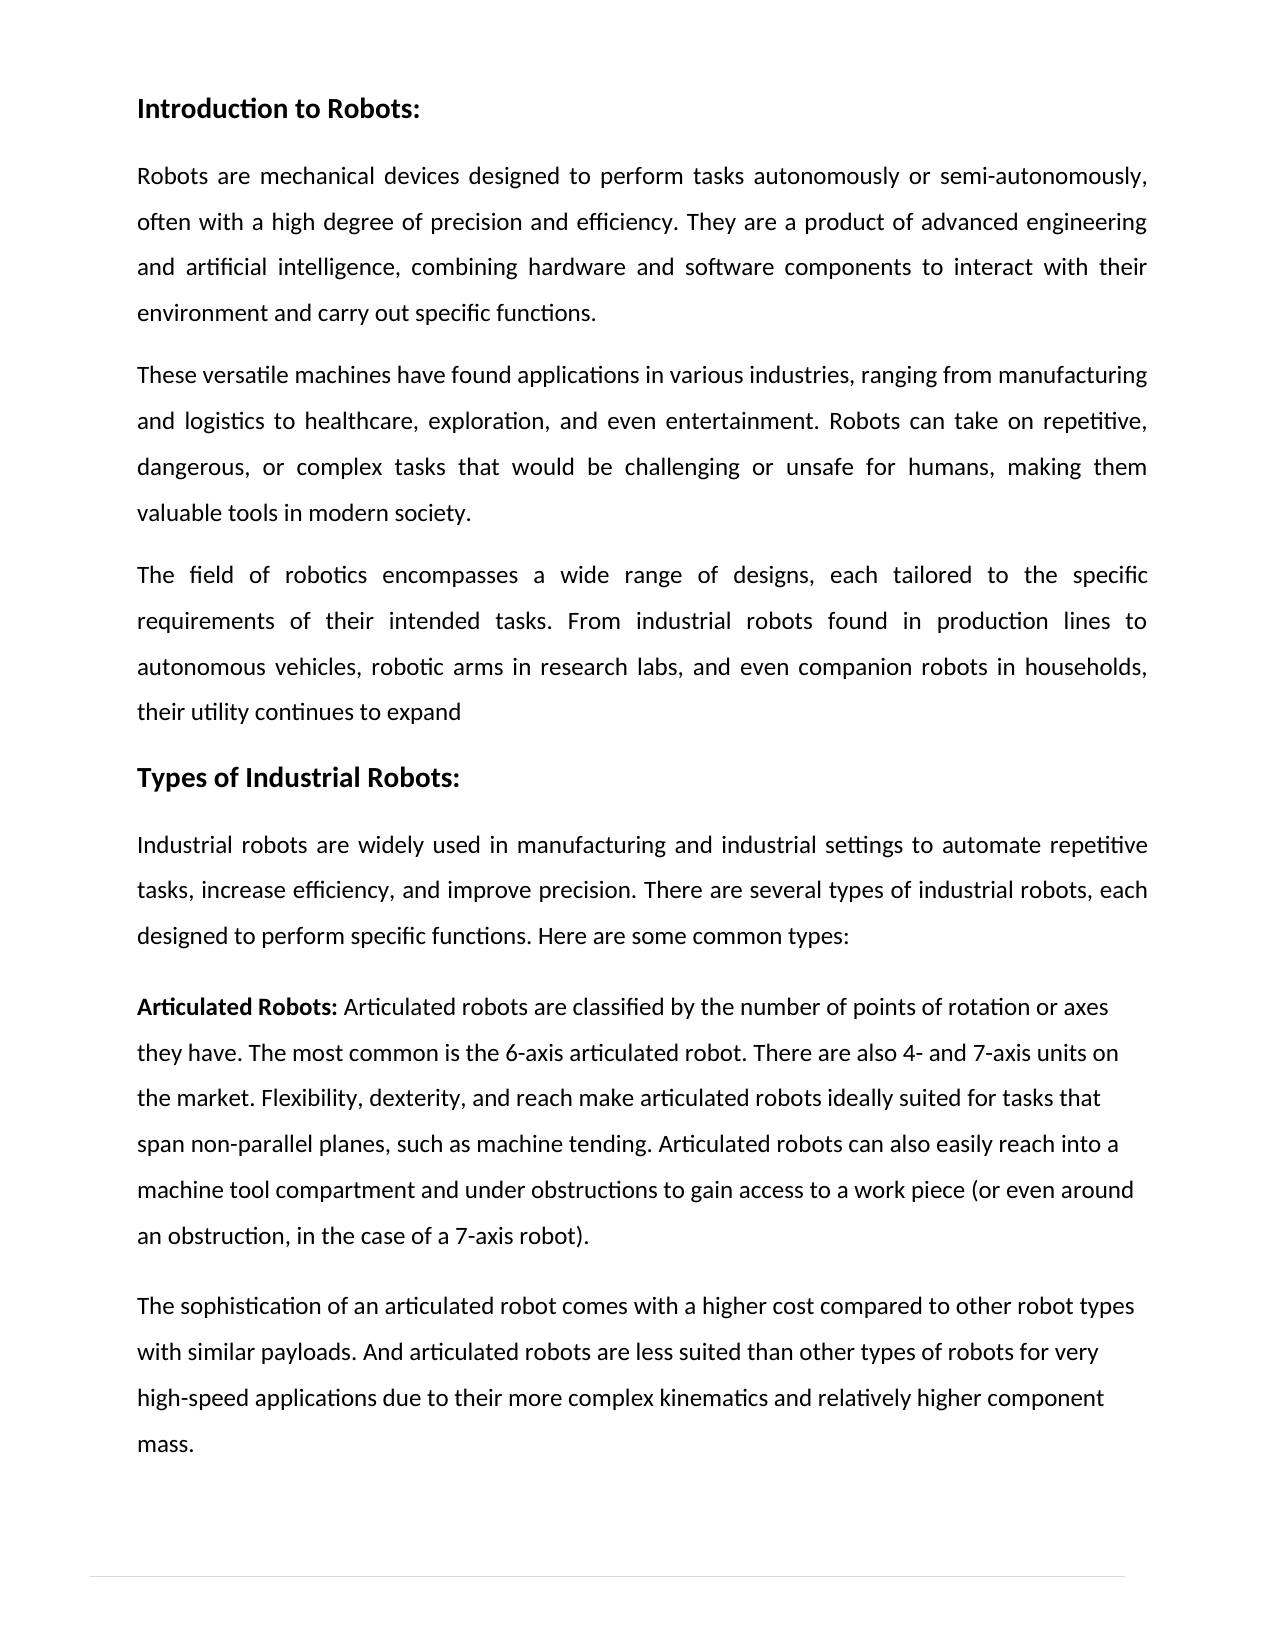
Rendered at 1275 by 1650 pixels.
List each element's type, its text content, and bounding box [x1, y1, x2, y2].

text These versatile machines have found applications in various industries, ranging from manufacturing and logistics to healthcare, exploration, and even entertainment. Robots can take on repetitive, dangerous, or complex tasks that would be challenging or unsafe for humans, making them valuable tools in modern society. [137, 360, 1149, 527]
text Industrial robots are widely used in manufacturing and industrial settings to automate repetitive tasks, increase efficiency, and improve precision. There are several types of industrial robots, each designed to perform specific functions. Here are some common types: [137, 829, 1149, 951]
text The sophistication of an articulated robot comes with a higher cost compared to other robot types with similar payloads. And articulated robots are less suited than other types of robots for very high-speed applications due to their more complex kinematics and relatively higher component mass. [137, 1291, 1149, 1458]
text Robots are mechanical devices designed to perform tasks autonomously or semi-autonomously, often with a high degree of precision and efficiency. They are a product of advanced engineering and artificial intelligence, combining hardware and software components to interact with their environment and carry out specific functions. [137, 160, 1149, 328]
text Introduction to Robots: [137, 90, 1149, 126]
text The field of robotics encompasses a wide range of designs, each tailored to the specific requirements of their intended tasks. From industrial robots found in production lines to autonomous vehicles, robotic arms in research labs, and even companion robots in households, their utility continues to expand [137, 559, 1149, 727]
text Articulated Robots: Articulated robots are classified by the number of points of rotation or axes they have. The most common is the 6-axis articulated robot. There are also 4- and 7-axis units on the market. Flexibility, dexterity, and reach make articulated robots ideally suited for tasks that span non-parallel planes, such as machine tending. Articulated robots can also easily reach into a machine tool compartment and under obstructions to gain access to a work piece (or even around an obstruction, in the case of a 7-axis robot). [137, 991, 1149, 1250]
text Types of Industrial Robots: [137, 759, 1149, 794]
